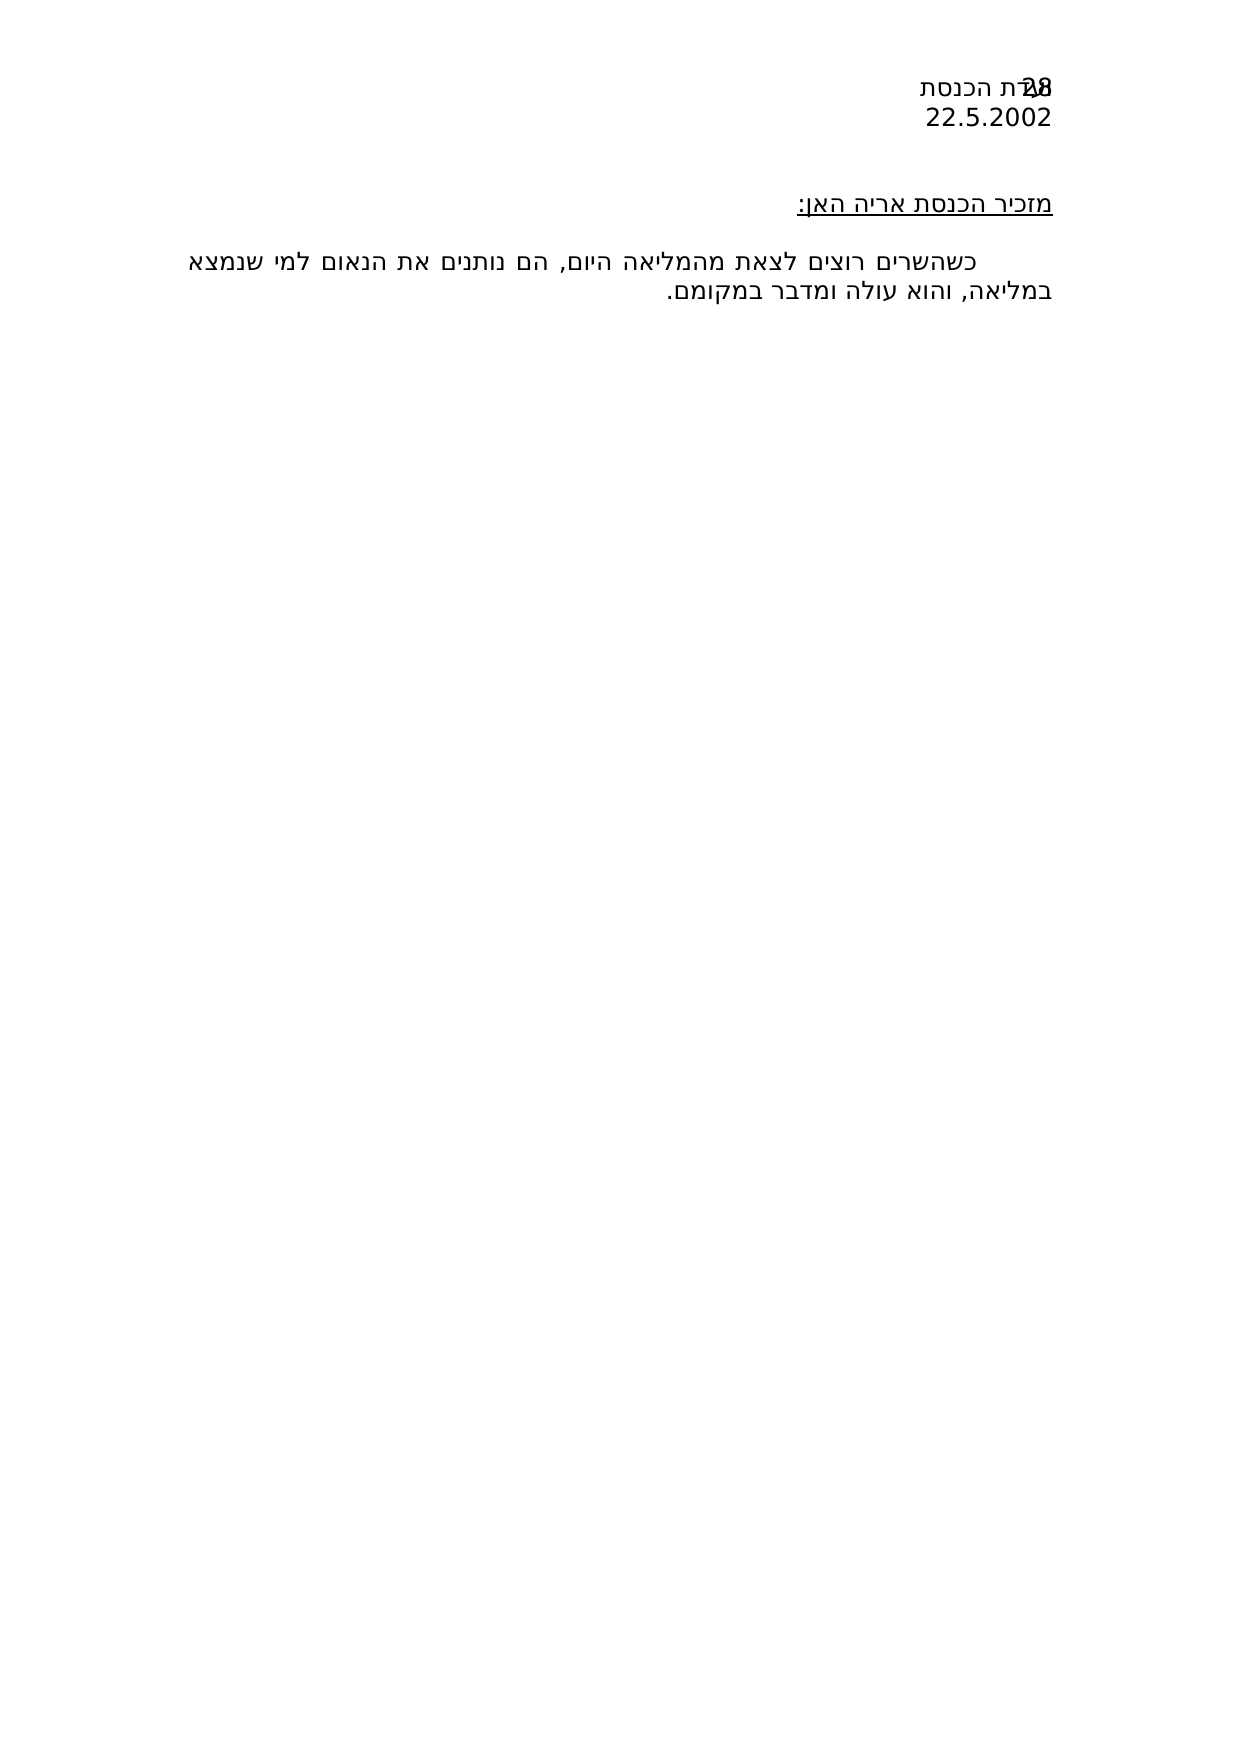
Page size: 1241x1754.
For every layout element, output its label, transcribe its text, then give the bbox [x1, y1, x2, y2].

text מזכיר הכנסת אריה האן: [187, 189, 1053, 218]
text כשהשרים רוצים לצאת מהמליאה היום, הם נותנים את הנאום למי שנמצא במליאה, והוא עולה ומדבר במקומם. [187, 247, 1053, 306]
